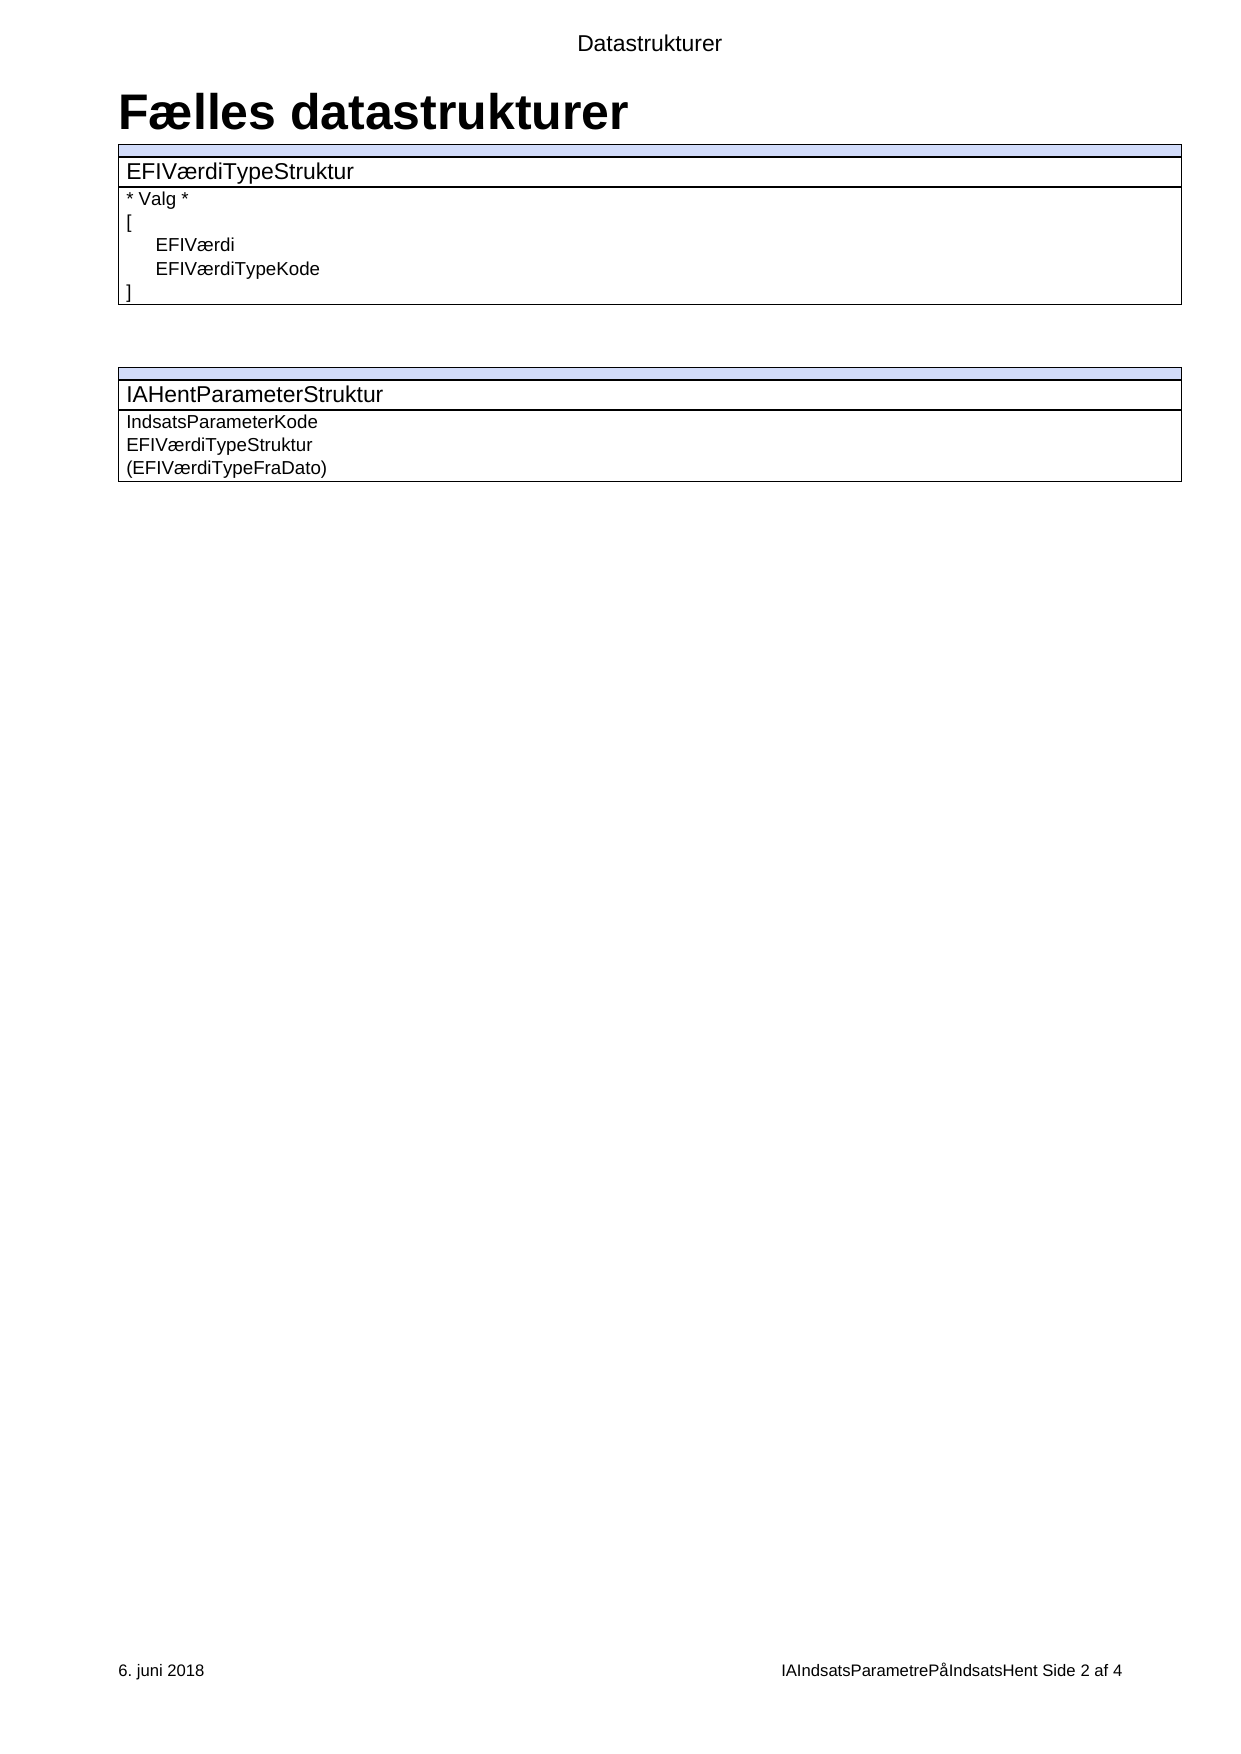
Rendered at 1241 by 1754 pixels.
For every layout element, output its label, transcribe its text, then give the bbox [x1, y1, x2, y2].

table_cell IAHentParameterStruktur [119, 381, 1181, 409]
table_cell * Valg * [ EFIVærdi EFIVærdiTypeKode ] [119, 188, 1181, 304]
table_cell EFIVærdiTypeStruktur [119, 158, 1181, 186]
table_header [119, 145, 1181, 156]
text Fælles datastrukturer [118, 82, 1181, 140]
table_cell IndsatsParameterKode EFIVærdiTypeStruktur (EFIVærdiTypeFraDato) [119, 411, 1181, 481]
table_header [119, 368, 1181, 379]
